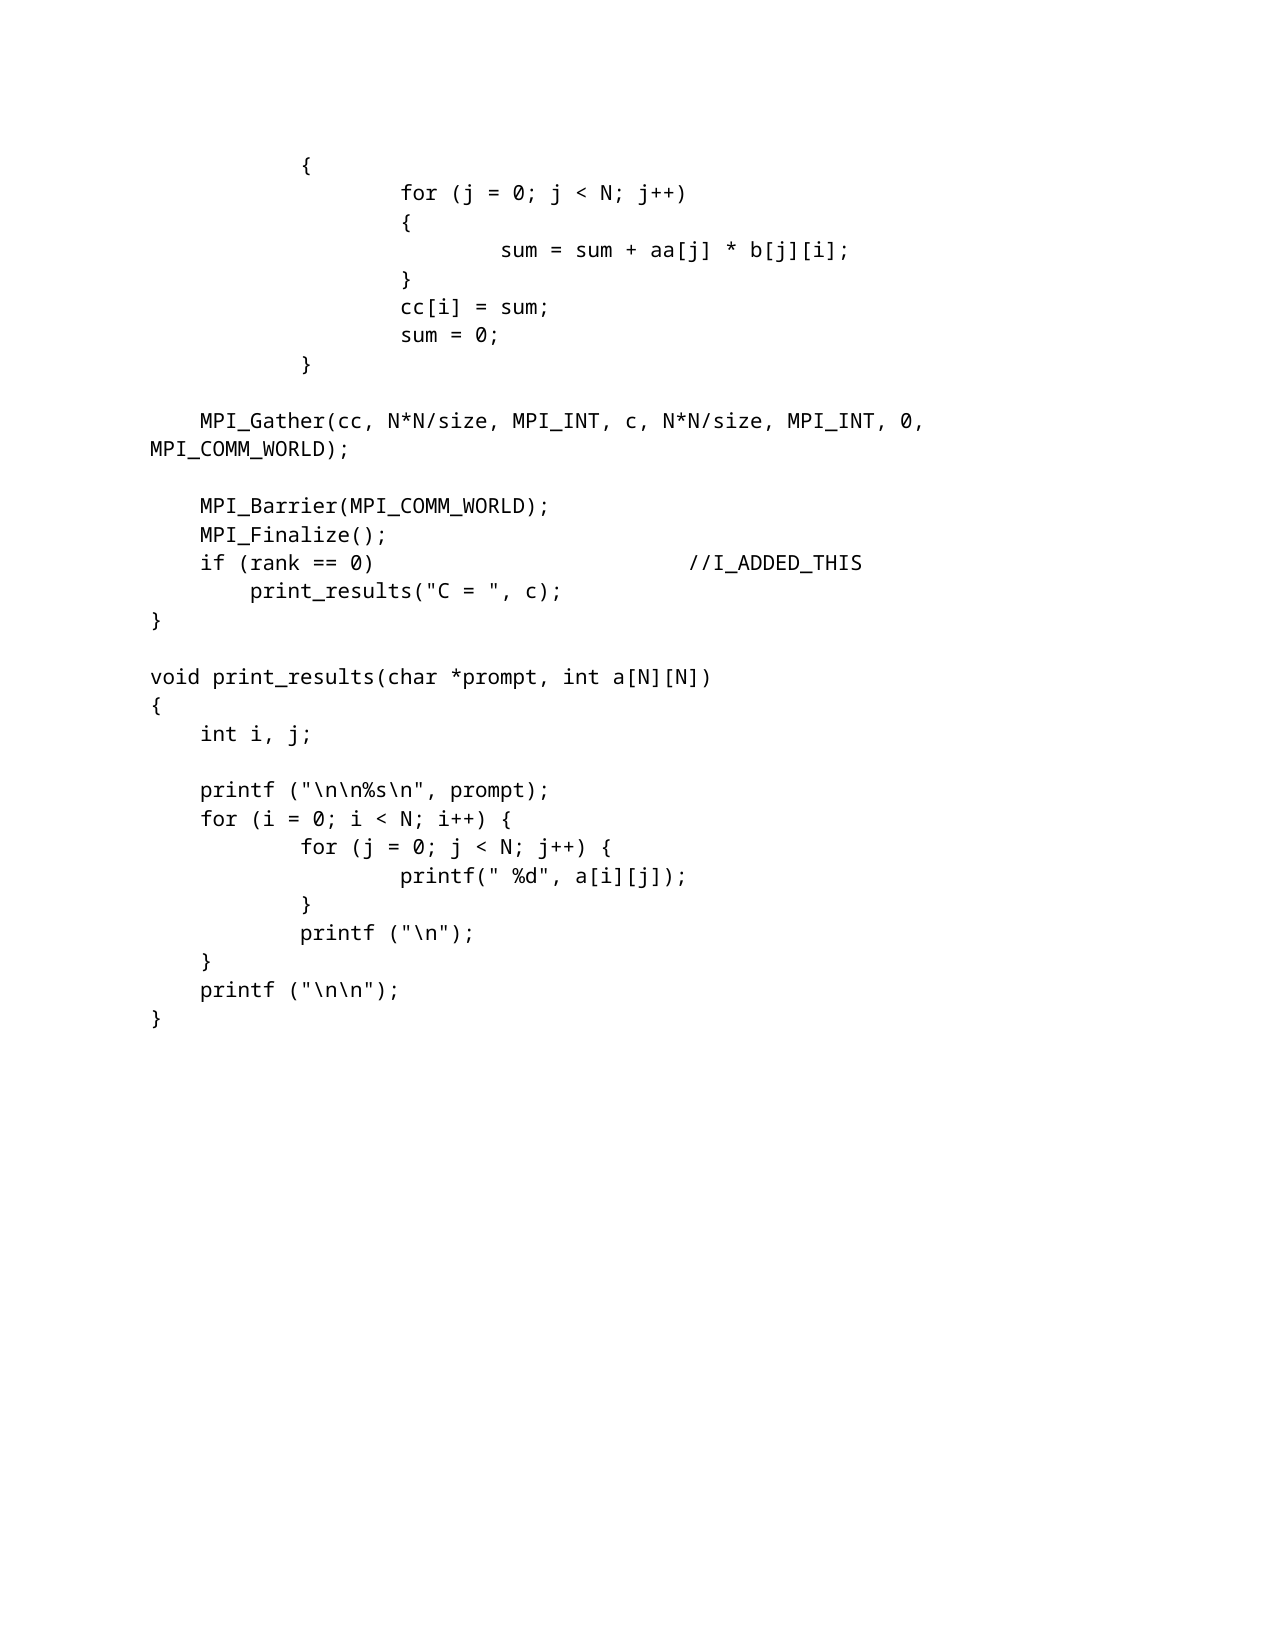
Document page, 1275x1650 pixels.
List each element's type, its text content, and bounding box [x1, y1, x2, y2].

text } [150, 889, 1125, 918]
text } [150, 1003, 1125, 1032]
text void print_results(char *prompt, int a[N][N]) [150, 662, 1125, 690]
text } [150, 349, 1125, 377]
text } [150, 264, 1125, 292]
text { [150, 207, 1125, 235]
text MPI_Finalize(); [150, 520, 1125, 548]
text sum = sum + aa[j] * b[j][i]; [150, 235, 1125, 264]
text printf ("\n"); [150, 918, 1125, 946]
text for (i = 0; i < N; i++) { [150, 804, 1125, 832]
text sum = 0; [150, 321, 1125, 349]
text for (j = 0; j < N; j++) { [150, 832, 1125, 861]
text { [150, 150, 1125, 178]
text printf ("\n\n"); [150, 975, 1125, 1003]
text MPI_Gather(cc, N*N/size, MPI_INT, c, N*N/size, MPI_INT, 0, MPI_COMM_WORLD); [150, 406, 1125, 463]
text for (j = 0; j < N; j++) [150, 178, 1125, 207]
text if (rank == 0) //I_ADDED_THIS [150, 548, 1125, 577]
text int i, j; [150, 719, 1125, 747]
text { [150, 690, 1125, 719]
text } [150, 946, 1125, 975]
text } [150, 605, 1125, 633]
text print_results("C = ", c); [150, 577, 1125, 605]
text printf(" %d", a[i][j]); [150, 861, 1125, 889]
text cc[i] = sum; [150, 292, 1125, 321]
text MPI_Barrier(MPI_COMM_WORLD); [150, 491, 1125, 520]
text printf ("\n\n%s\n", prompt); [150, 776, 1125, 804]
